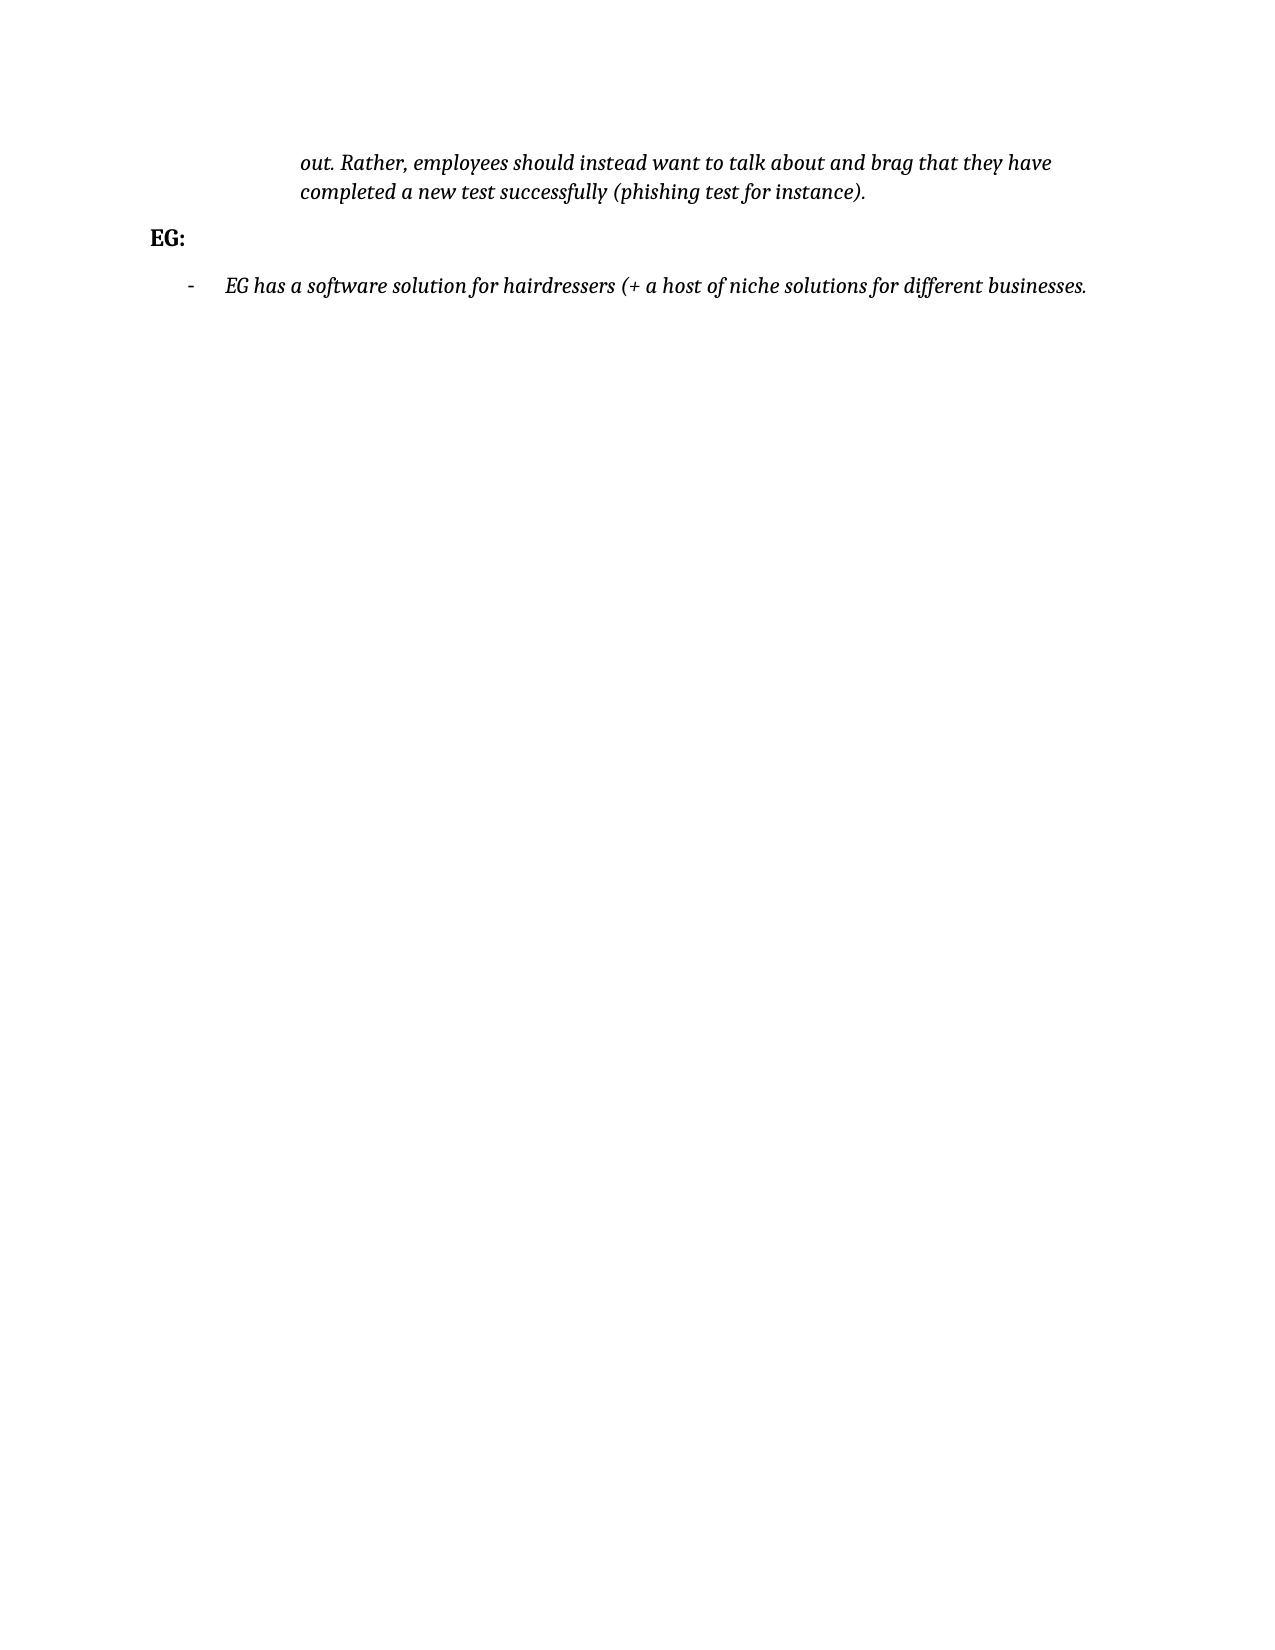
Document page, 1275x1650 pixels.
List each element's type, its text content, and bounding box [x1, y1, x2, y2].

list EG has a software solution for hairdressers (+ a host of niche solutions for different businesses. [187, 271, 1125, 299]
text EG: [150, 223, 1125, 252]
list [262, 150, 1125, 205]
